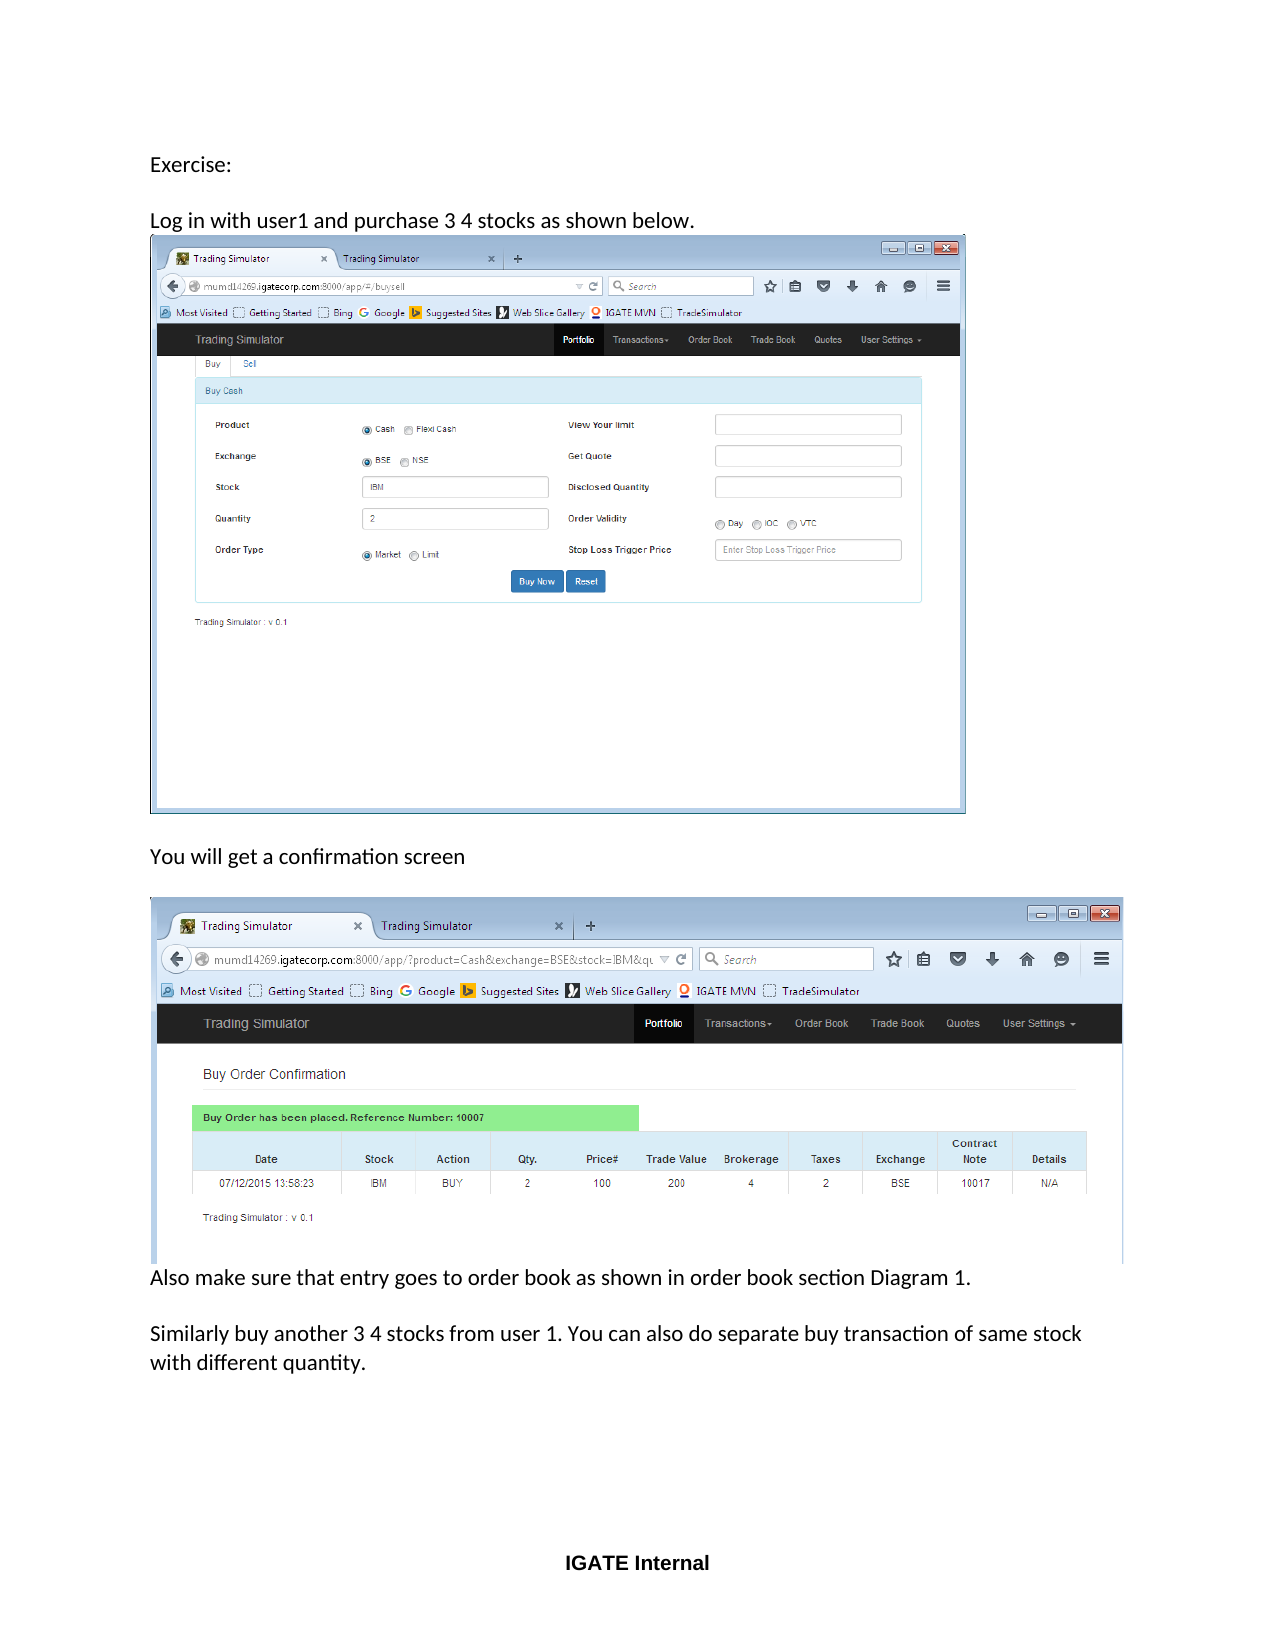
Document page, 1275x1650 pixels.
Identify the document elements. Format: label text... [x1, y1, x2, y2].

text Log in with user1 and purchase 3 4 stocks as shown below. [150, 206, 1125, 234]
text Exercise: [150, 150, 1125, 178]
text Also make sure that entry goes to order book as shown in order book section Diagram 1. [150, 1263, 1125, 1292]
picture [150, 234, 966, 814]
text Similarly buy another 3 4 stocks from user 1. You can also do separate buy transaction of same stock with different quantity. [150, 1319, 1125, 1376]
picture [150, 897, 1124, 1264]
text You will get a confirmation screen [150, 842, 1125, 870]
